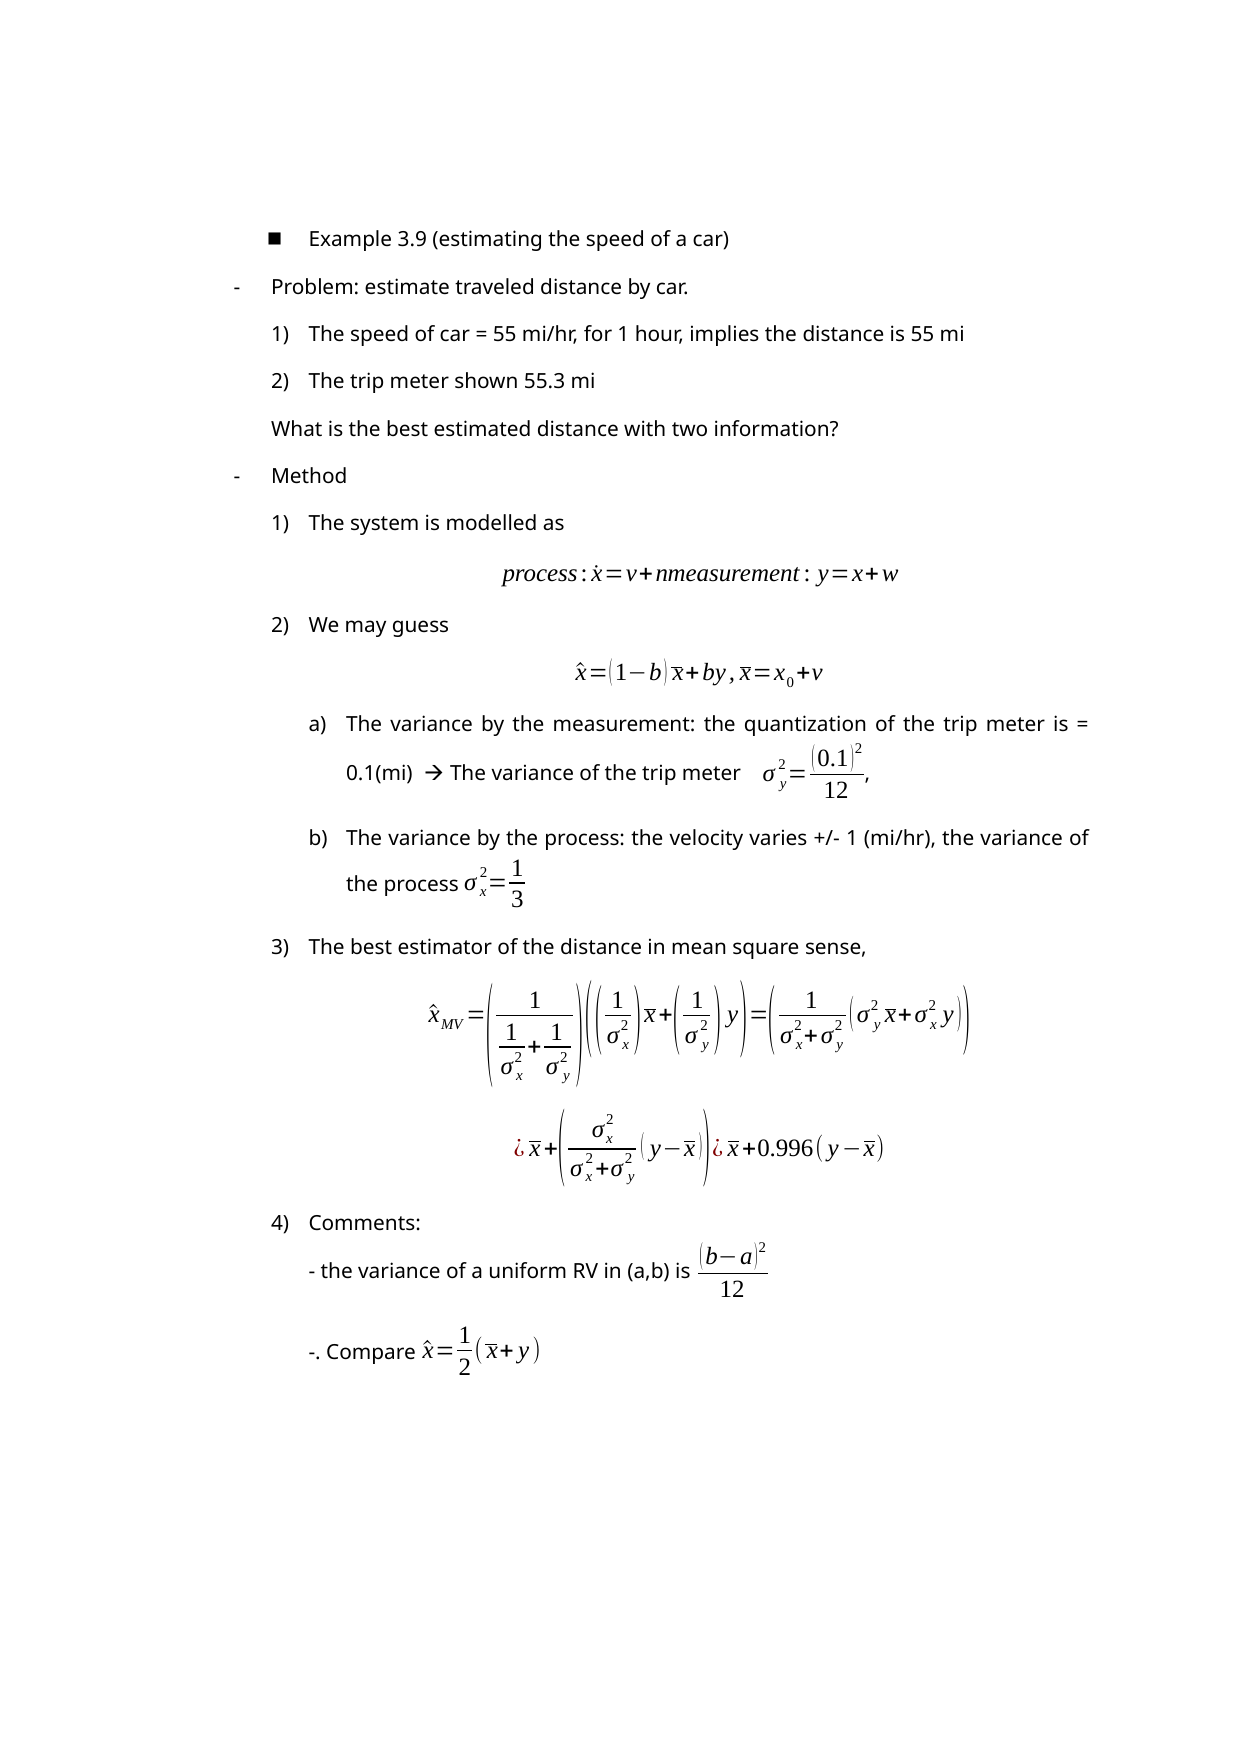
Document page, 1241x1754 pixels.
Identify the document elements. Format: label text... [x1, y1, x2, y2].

list The variance by the measurement: the quantization of the trip meter is = 0.1(mi) The variance of the trip meter , [308, 709, 1090, 804]
list The best estimator of the distance in mean square sense, [271, 932, 1090, 960]
list The system is modelled as [271, 508, 1090, 537]
list The variance by the process: the velocity varies +/- 1 (mi/hr), the variance of the process [308, 823, 1090, 913]
list The trip meter shown 55.3 mi [271, 366, 1090, 395]
list Example 3.9 (estimating the speed of a car) [267, 224, 1090, 253]
list Problem: estimate traveled distance by car. [233, 272, 1090, 300]
list Method [233, 461, 1090, 489]
text -. Compare [308, 1322, 1090, 1381]
text What is the best estimated distance with two information? [271, 414, 1090, 442]
list The speed of car = 55 mi/hr, for 1 hour, implies the distance is 55 mi [271, 319, 1090, 347]
list Comments: - the variance of a uniform RV in (a,b) is [271, 1208, 1090, 1303]
list We may guess [271, 610, 1090, 638]
